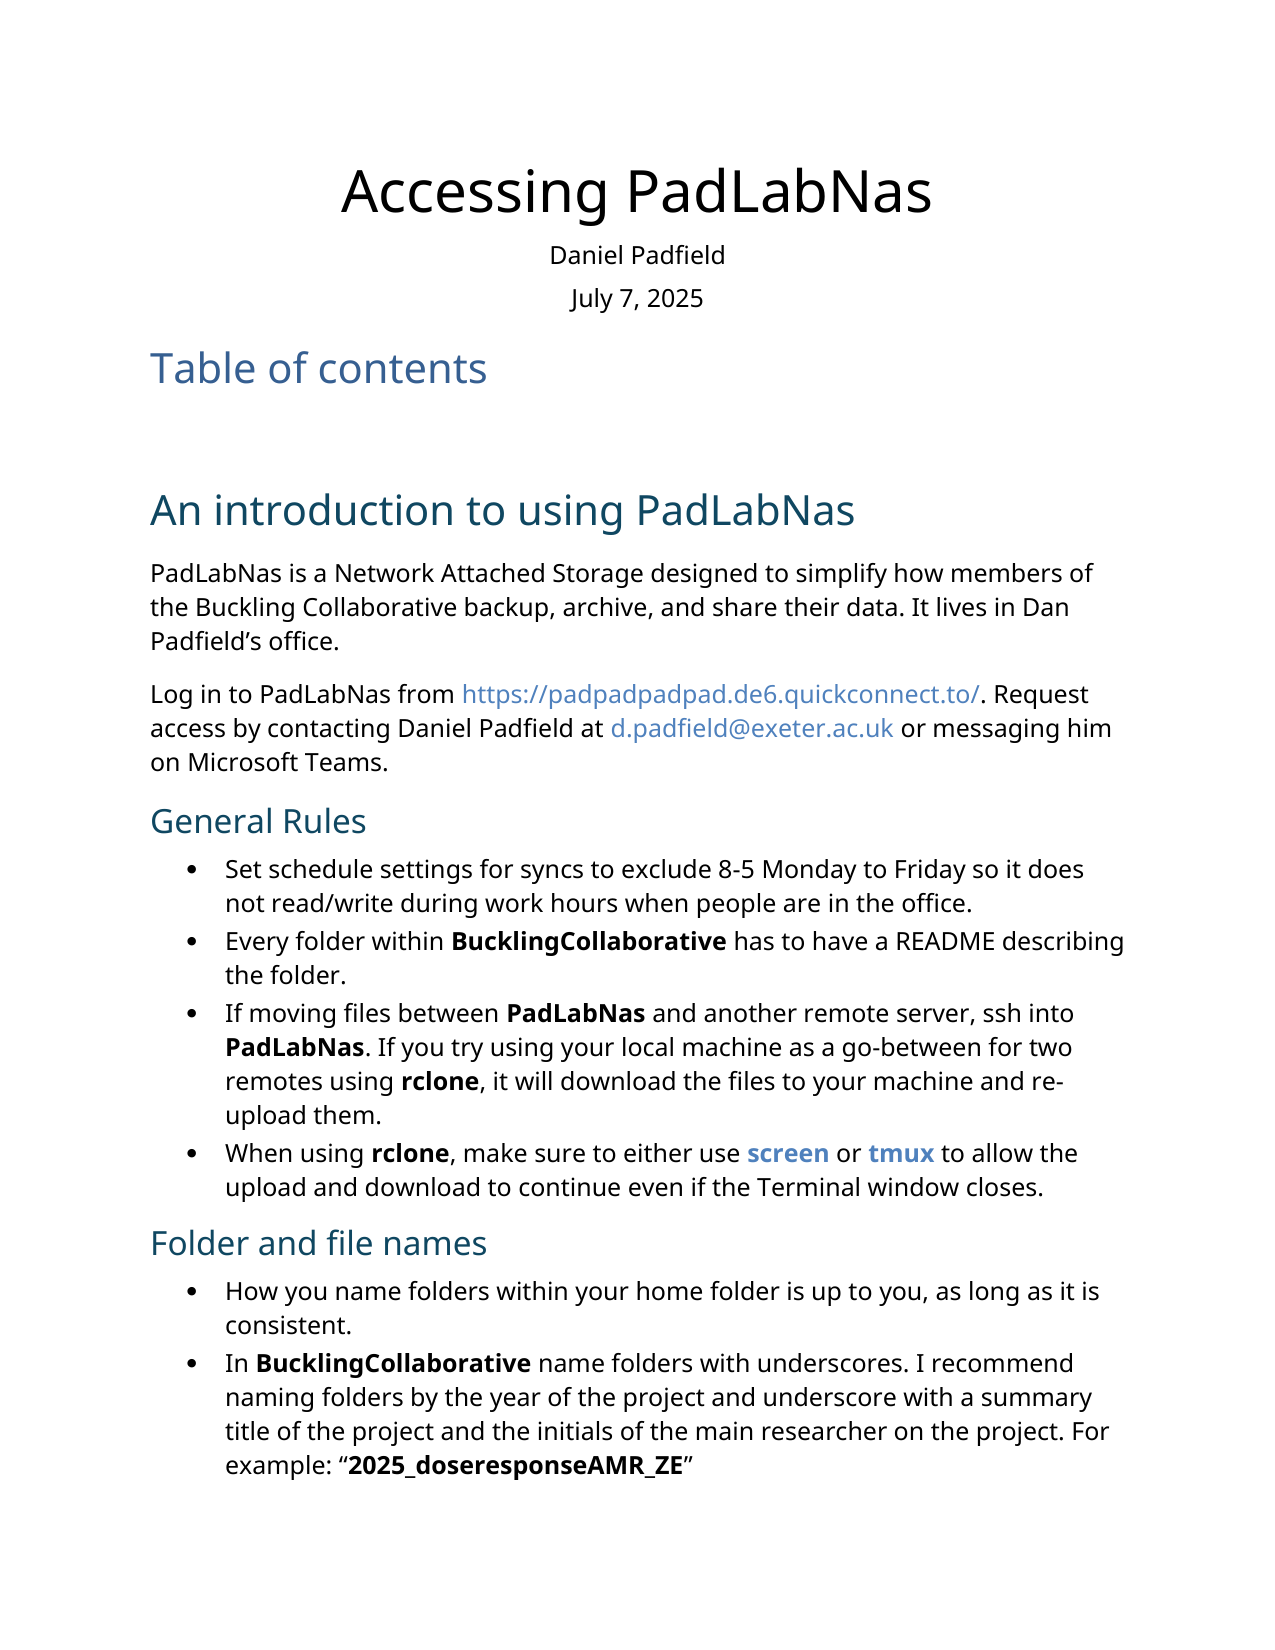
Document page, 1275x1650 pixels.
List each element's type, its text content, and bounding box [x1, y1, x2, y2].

text PadLabNas is a Network Attached Storage designed to simplify how members of the Buckling Collaborative backup, archive, and share their data. It lives in Dan Padfield’s office. [150, 556, 1125, 658]
text Log in to PadLabNas from https://padpadpadpad.de6.quickconnect.to/. Request access by contacting Daniel Padfield at d.padfield@exeter.ac.uk or messaging him on Microsoft Teams. [150, 677, 1125, 779]
text July 7, 2025 [150, 280, 1125, 314]
list Set schedule settings for syncs to exclude 8-5 Monday to Friday so it does not read/write during work hours when people are in the office. [187, 852, 1125, 920]
subtitle An introduction to using PadLabNas [150, 480, 1125, 537]
list Every folder within BucklingCollaborative has to have a README describing the folder. [187, 923, 1125, 992]
list How you name folders within your home folder is up to you, as long as it is consistent. [187, 1274, 1125, 1342]
subtitle General Rules [150, 798, 1125, 843]
list If moving files between PadLabNas and another remote server, ssh into PadLabNas. If you try using your local machine as a go-between for two remotes using rclone, it will download the files to your machine and re-upload them. [187, 995, 1125, 1132]
list When using rclone, make sure to either use screen or tmux to allow the upload and download to continue even if the Terminal window closes. [187, 1135, 1125, 1203]
text Daniel Padfield [150, 238, 1125, 272]
subtitle Folder and file names [150, 1220, 1125, 1266]
list In BucklingCollaborative name folders with underscores. I recommend naming folders by the year of the project and underscore with a summary title of the project and the initials of the main researcher on the project. For example: “2025_doseresponseAMR_ZE” [187, 1346, 1125, 1482]
title Accessing PadLabNas [150, 150, 1125, 229]
